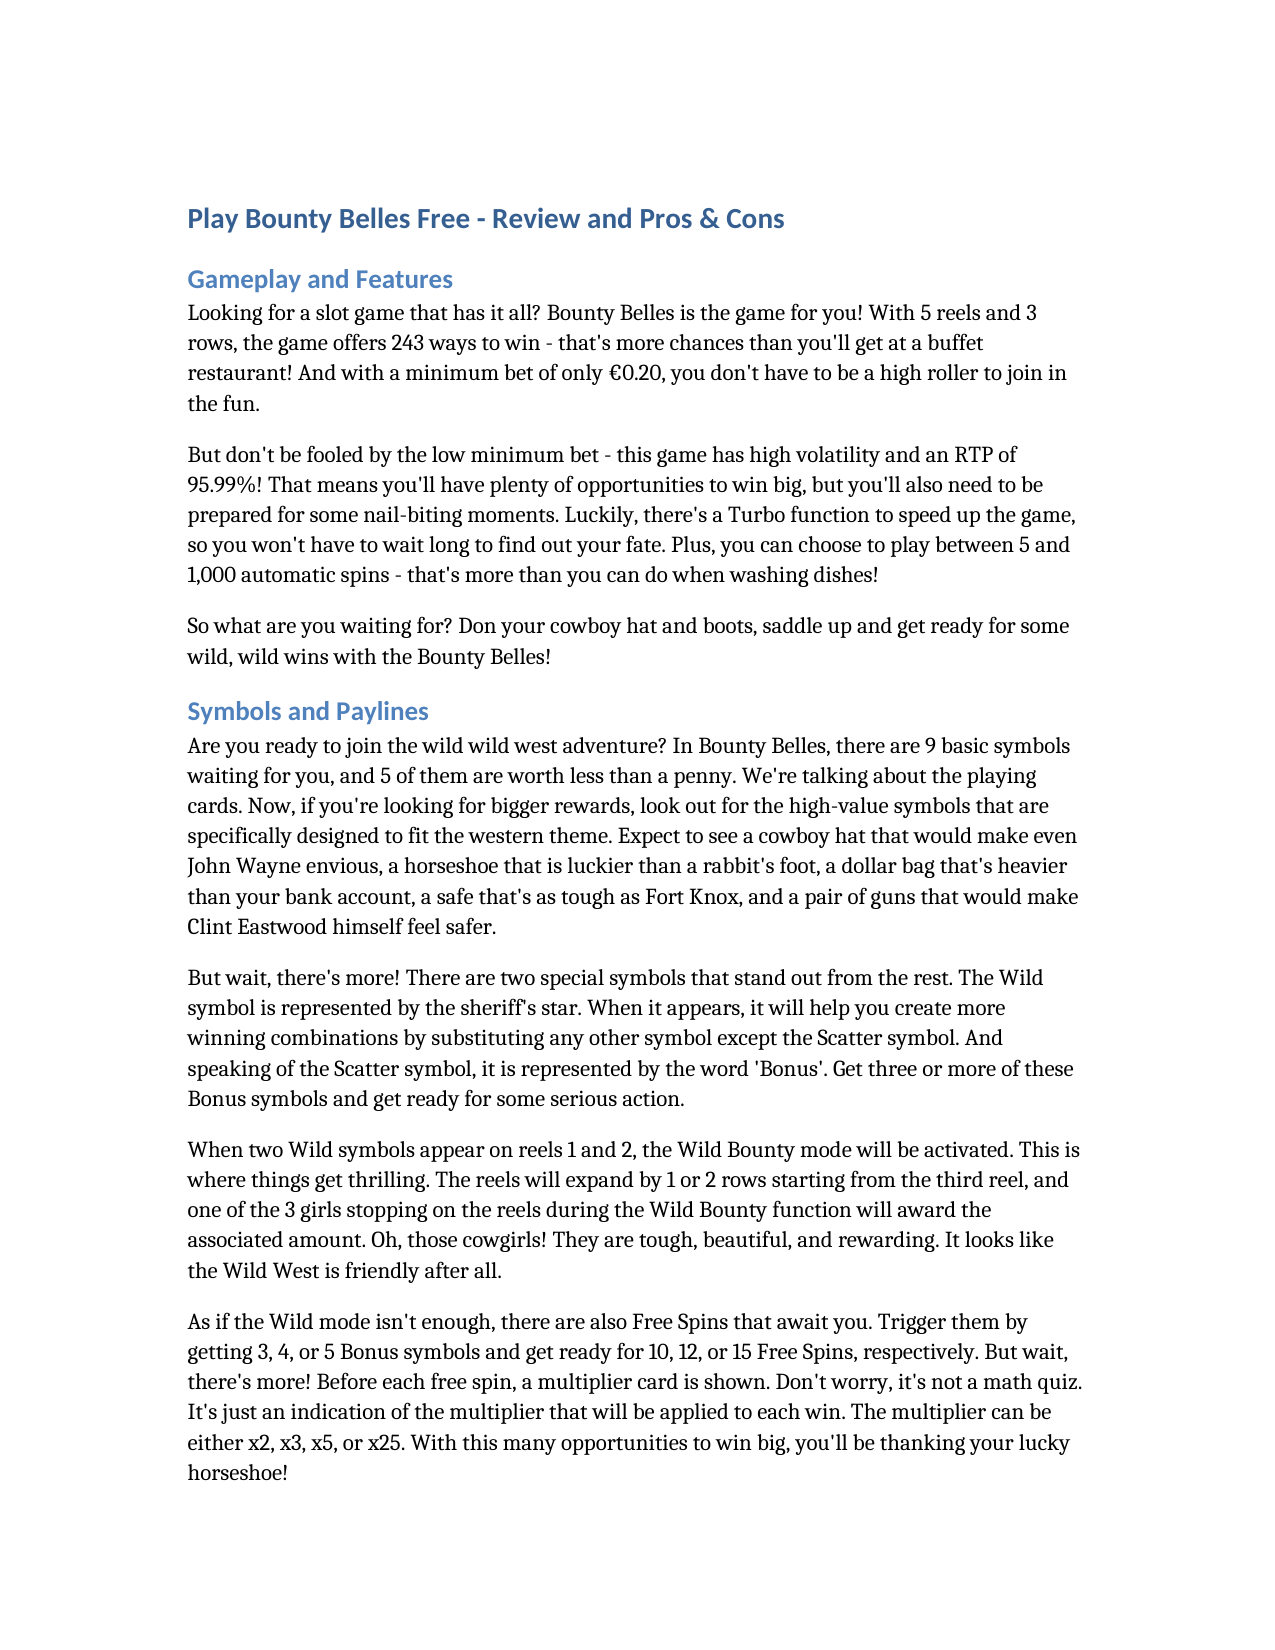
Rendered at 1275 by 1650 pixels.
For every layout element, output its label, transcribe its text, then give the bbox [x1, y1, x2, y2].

text But don't be fooled by the low minimum bet - this game has high volatility and an RTP of 95.99%! That means you'll have plenty of opportunities to win big, but you'll also need to be prepared for some nail-biting moments. Luckily, there's a Turbo function to speed up the game, so you won't have to wait long to find out your fate. Plus, you can choose to play between 5 and 1,000 automatic spins - that's more than you can do when washing dishes! [187, 441, 1087, 588]
text When two Wild symbols appear on reels 1 and 2, the Wild Bounty mode will be activated. This is where things get thrilling. The reels will expand by 1 or 2 rows starting from the third reel, and one of the 3 girls stopping on the reels during the Wild Bounty function will award the associated amount. Oh, those cowgirls! They are tough, beautiful, and rewarding. It looks like the Wild West is friendly after all. [187, 1137, 1087, 1284]
subtitle Play Bounty Belles Free - Review and Pros & Cons [187, 200, 1087, 236]
subtitle Gameplay and Features [187, 262, 1087, 295]
text But wait, there's more! There are two special symbols that stand out from the rest. The Wild symbol is represented by the sheriff's star. When it appears, it will help you create more winning combinations by substituting any other symbol except the Scatter symbol. And speaking of the Scatter symbol, it is represented by the word 'Bonus'. Get three or more of these Bonus symbols and get ready for some serious action. [187, 965, 1087, 1112]
subtitle Symbols and Paylines [187, 694, 1087, 727]
text Looking for a slot game that has it all? Bounty Belles is the game for you! With 5 reels and 3 rows, the game offers 243 ways to win - that's more chances than you'll get at a buffet restaurant! And with a minimum bet of only €0.20, you don't have to be a high roller to join in the fun. [187, 300, 1087, 417]
text Are you ready to join the wild wild west adventure? In Bounty Belles, there are 9 basic symbols waiting for you, and 5 of them are worth less than a penny. We're talking about the playing cards. Now, if you're looking for bigger rewards, look out for the high-value symbols that are specifically designed to fit the western theme. Expect to see a cowboy hat that would make even John Wayne envious, a horseshoe that is luckier than a rabbit's foot, a dollar bag that's heavier than your bank account, a safe that's as tough as Fort Knox, and a pair of guns that would make Clint Eastwood himself feel safer. [187, 732, 1087, 940]
text So what are you waiting for? Don your cowboy hat and boots, saddle up and get ready for some wild, wild wins with the Bounty Belles! [187, 613, 1087, 670]
